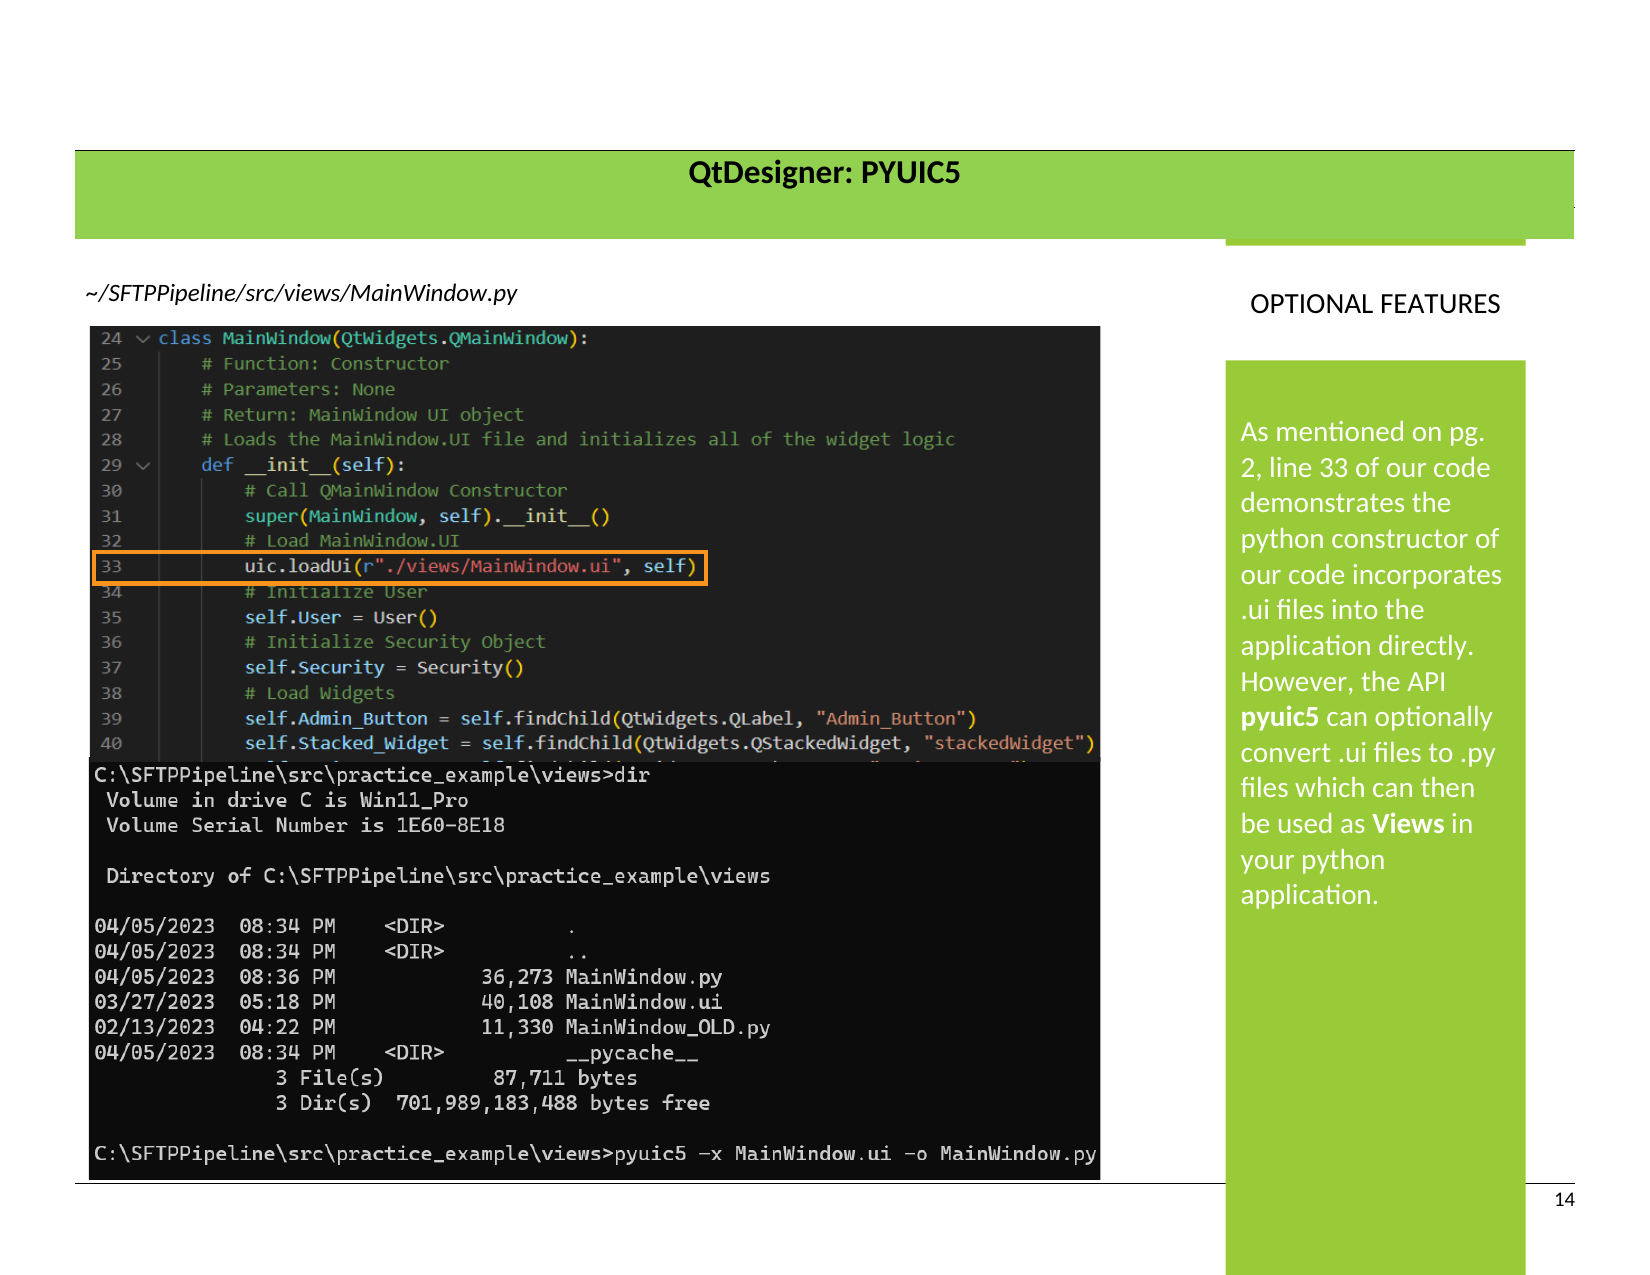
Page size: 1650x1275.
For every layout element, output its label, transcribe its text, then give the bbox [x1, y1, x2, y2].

table_cell ~/SFTPPipeline/src/views/MainWindow.py [75, 239, 1574, 1182]
picture [88, 326, 1101, 1180]
table_cell QtDesigner: PYUIC5 [75, 151, 1574, 206]
